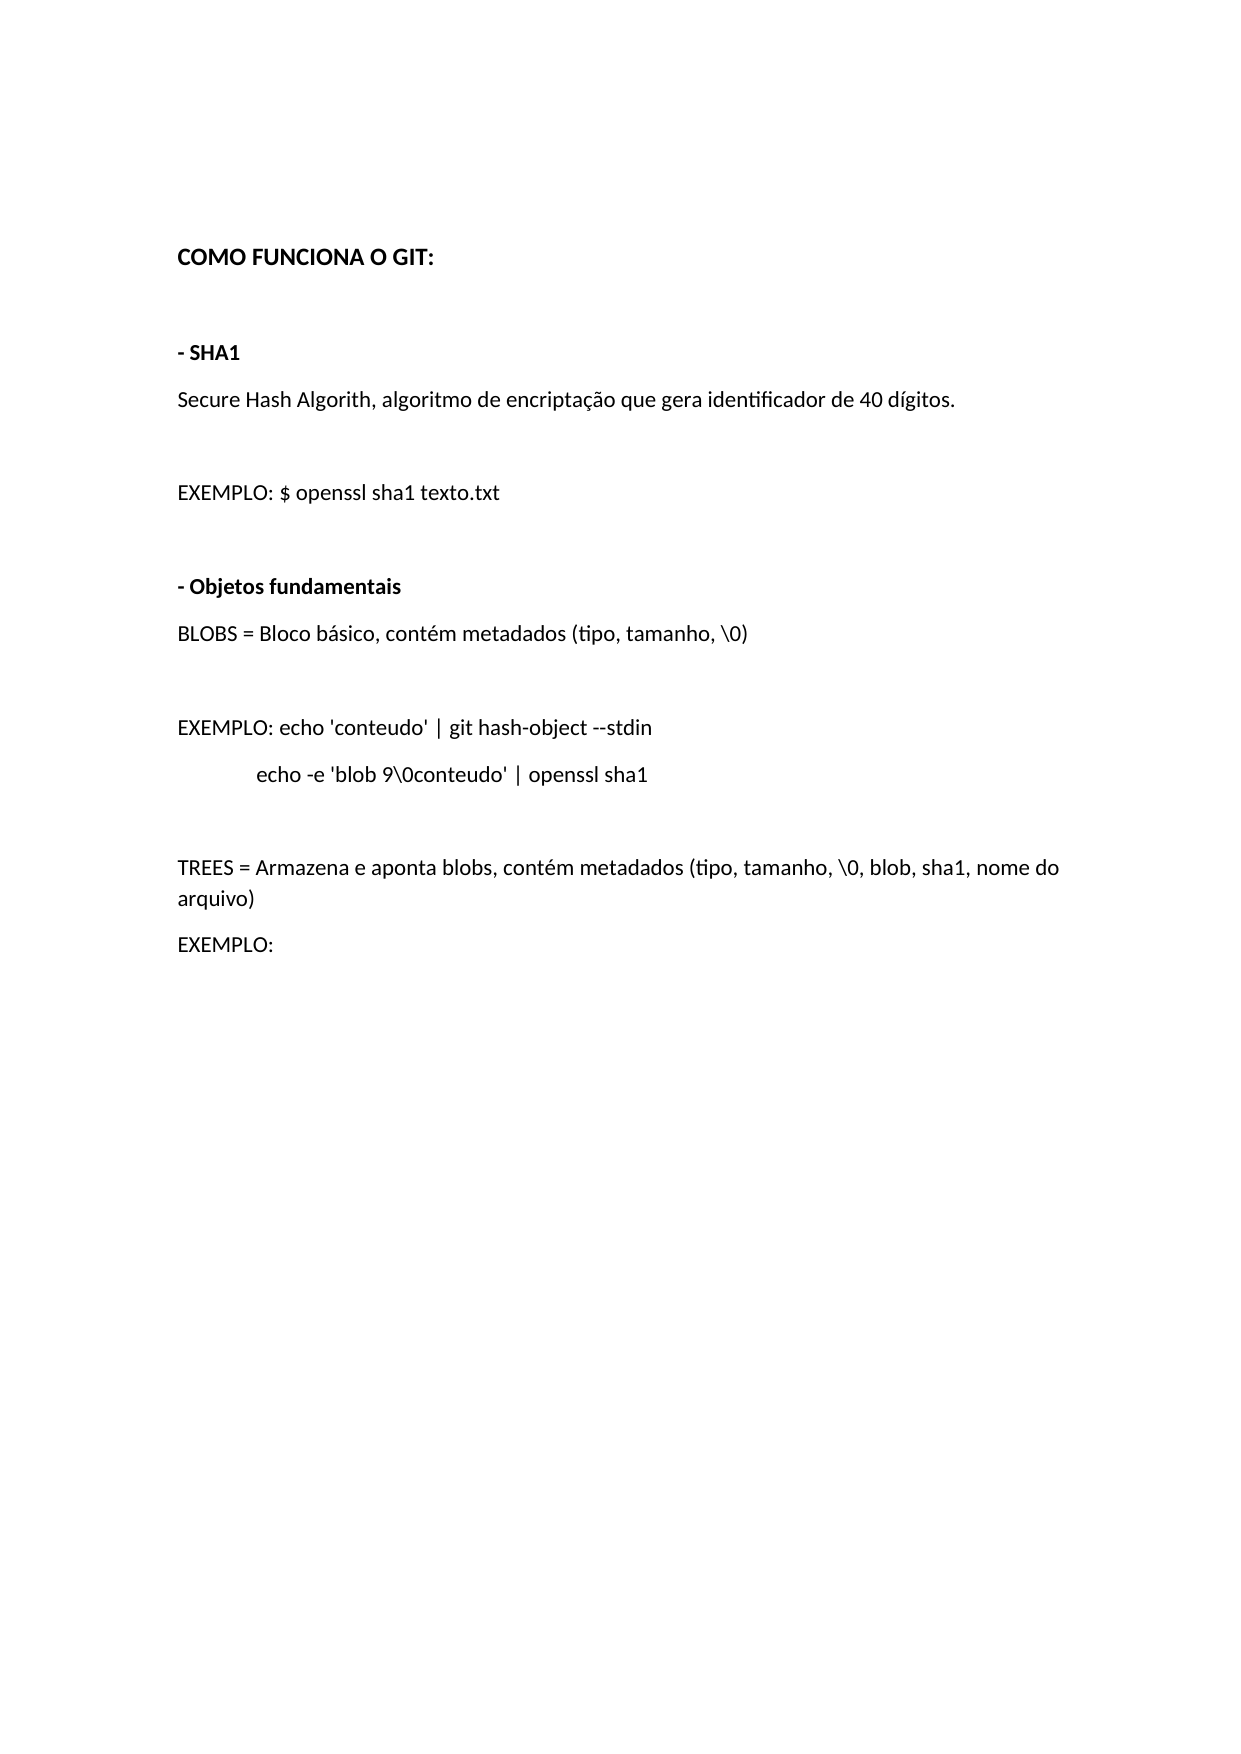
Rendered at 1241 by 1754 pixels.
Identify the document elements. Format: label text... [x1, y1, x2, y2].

text EXEMPLO: $ openssl sha1 texto.txt [177, 478, 1063, 506]
text - Objetos fundamentais [177, 572, 1063, 600]
text COMO FUNCIONA O GIT: [177, 241, 1063, 272]
text TREES = Armazena e aponta blobs, contém metadados (tipo, tamanho, \0, blob, sha1, nome do arquivo) [177, 853, 1063, 912]
text Secure Hash Algorith, algoritmo de encriptação que gera identificador de 40 dígitos. [177, 385, 1063, 413]
text BLOBS = Bloco básico, contém metadados (tipo, tamanho, \0) [177, 619, 1063, 647]
text EXEMPLO: [177, 931, 1063, 958]
text EXEMPLO: echo 'conteudo' | git hash-object --stdin [177, 713, 1063, 741]
text - SHA1 [177, 338, 1063, 366]
text echo -e 'blob 9\0conteudo' | openssl sha1 [177, 760, 1063, 788]
